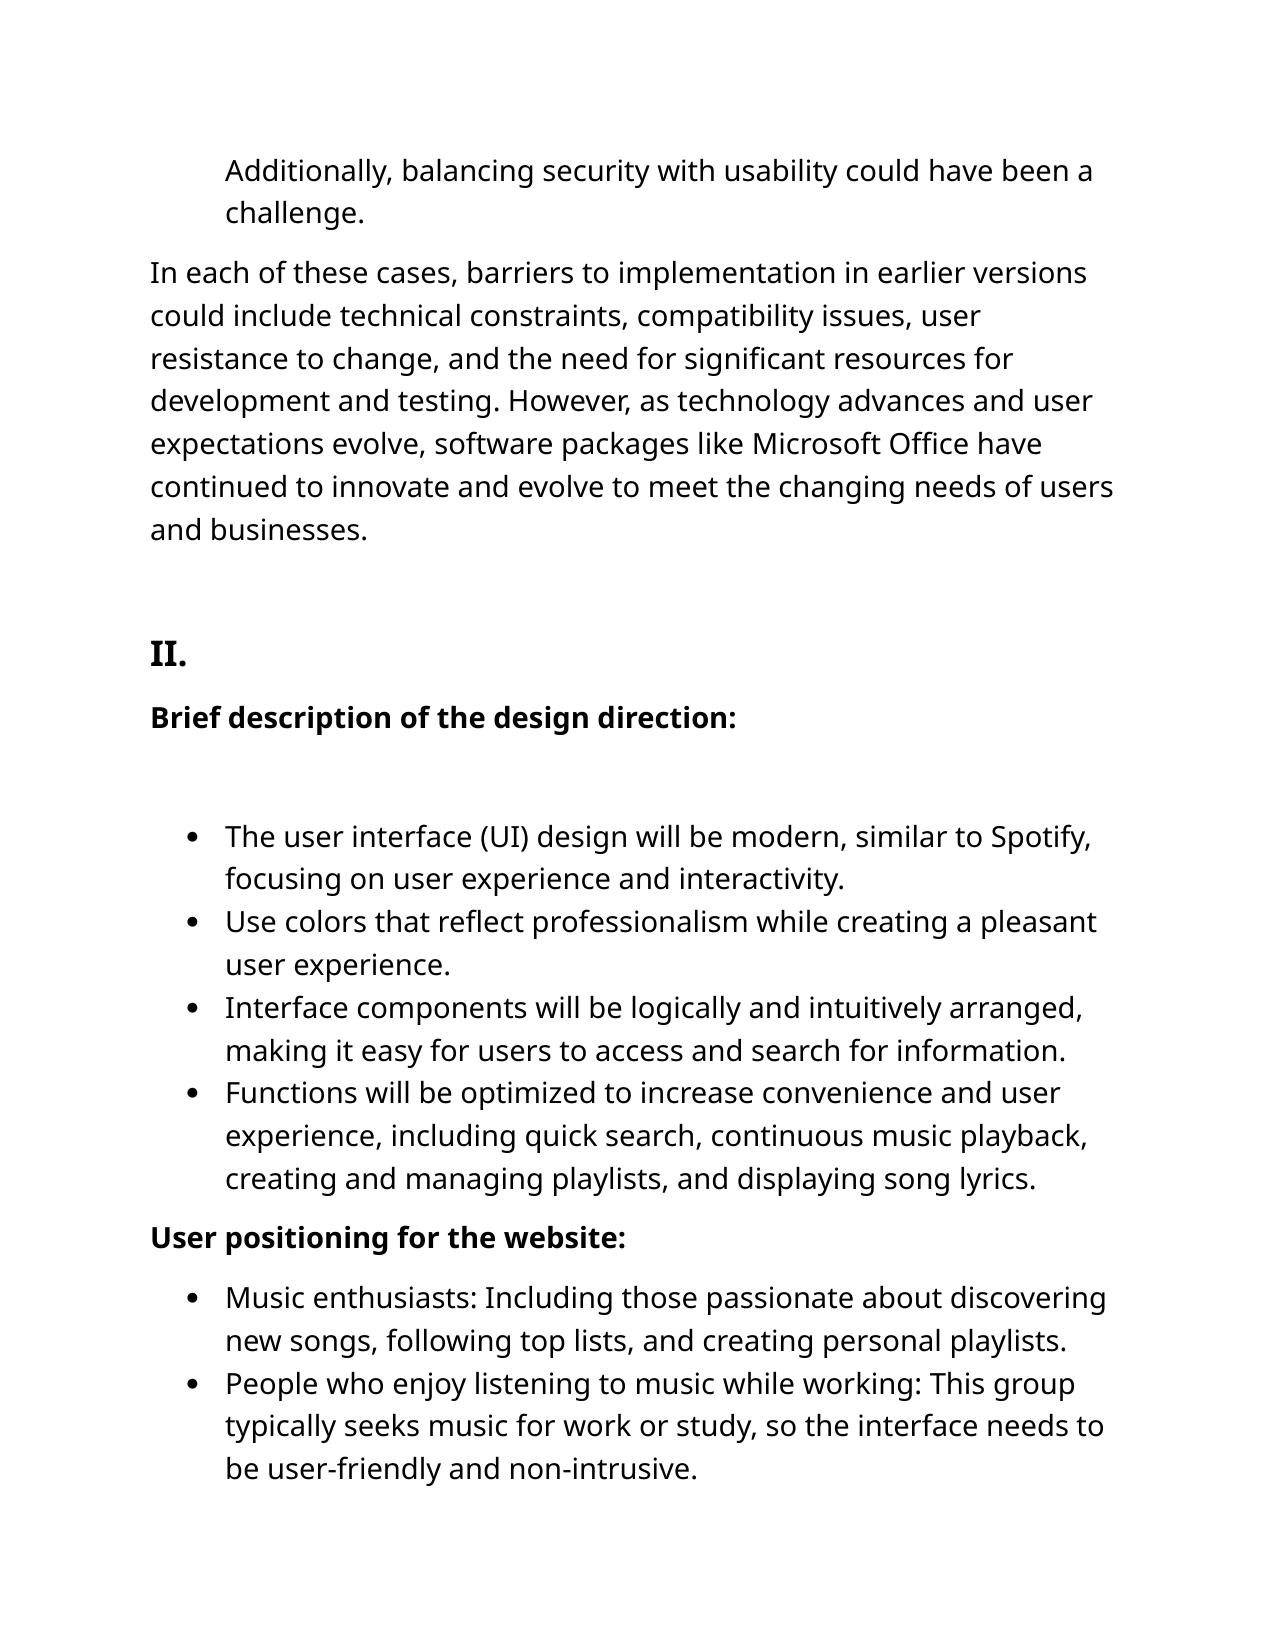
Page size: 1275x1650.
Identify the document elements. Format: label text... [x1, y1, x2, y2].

list Functions will be optimized to increase convenience and user experience, including quick search, continuous music playback, creating and managing playlists, and displaying song lyrics. [187, 1073, 1125, 1198]
list Interface components will be logically and intuitively arranged, making it easy for users to access and search for information. [187, 987, 1125, 1069]
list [187, 150, 1125, 232]
text Brief description of the design direction: [150, 697, 1125, 737]
list The user interface (UI) design will be modern, similar to Spotify, focusing on user experience and interactivity. [187, 816, 1125, 898]
list People who enjoy listening to music while working: This group typically seeks music for work or study, so the interface needs to be user-friendly and non-intrusive. [187, 1363, 1125, 1488]
text II. [150, 628, 1125, 676]
text In each of these cases, barriers to implementation in earlier versions could include technical constraints, compatibility issues, user resistance to change, and the need for significant resources for development and testing. However, as technology advances and user expectations evolve, software packages like Microsoft Office have continued to innovate and evolve to meet the changing needs of users and businesses. [150, 252, 1125, 549]
list Use colors that reflect professionalism while creating a pleasant user experience. [187, 901, 1125, 984]
list Music enthusiasts: Including those passionate about discovering new songs, following top lists, and creating personal playlists. [187, 1277, 1125, 1360]
text User positioning for the website: [150, 1218, 1125, 1257]
